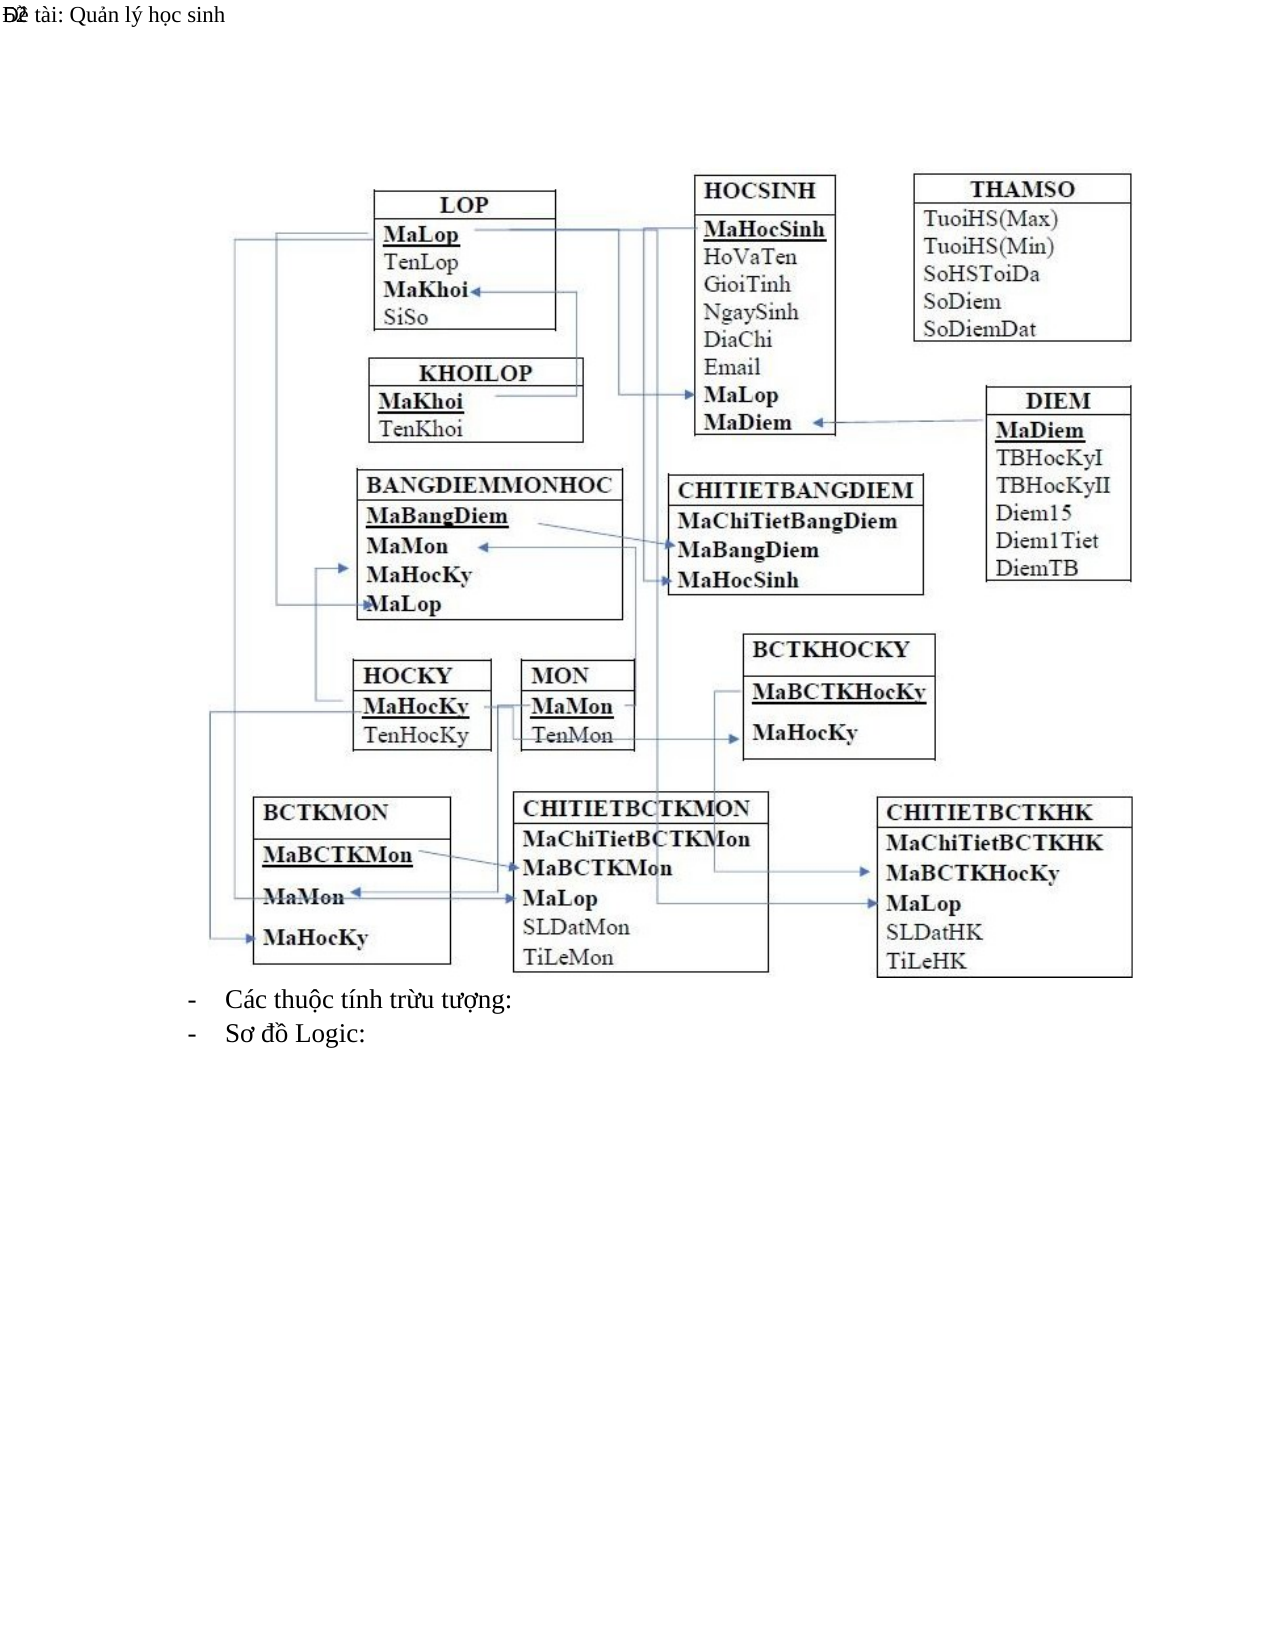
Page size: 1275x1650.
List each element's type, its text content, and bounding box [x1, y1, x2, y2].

picture [207, 167, 1133, 978]
list Các thuộc tính trừu tượng: [187, 983, 1225, 1014]
list Sơ đồ Logic: [187, 1017, 1225, 1048]
